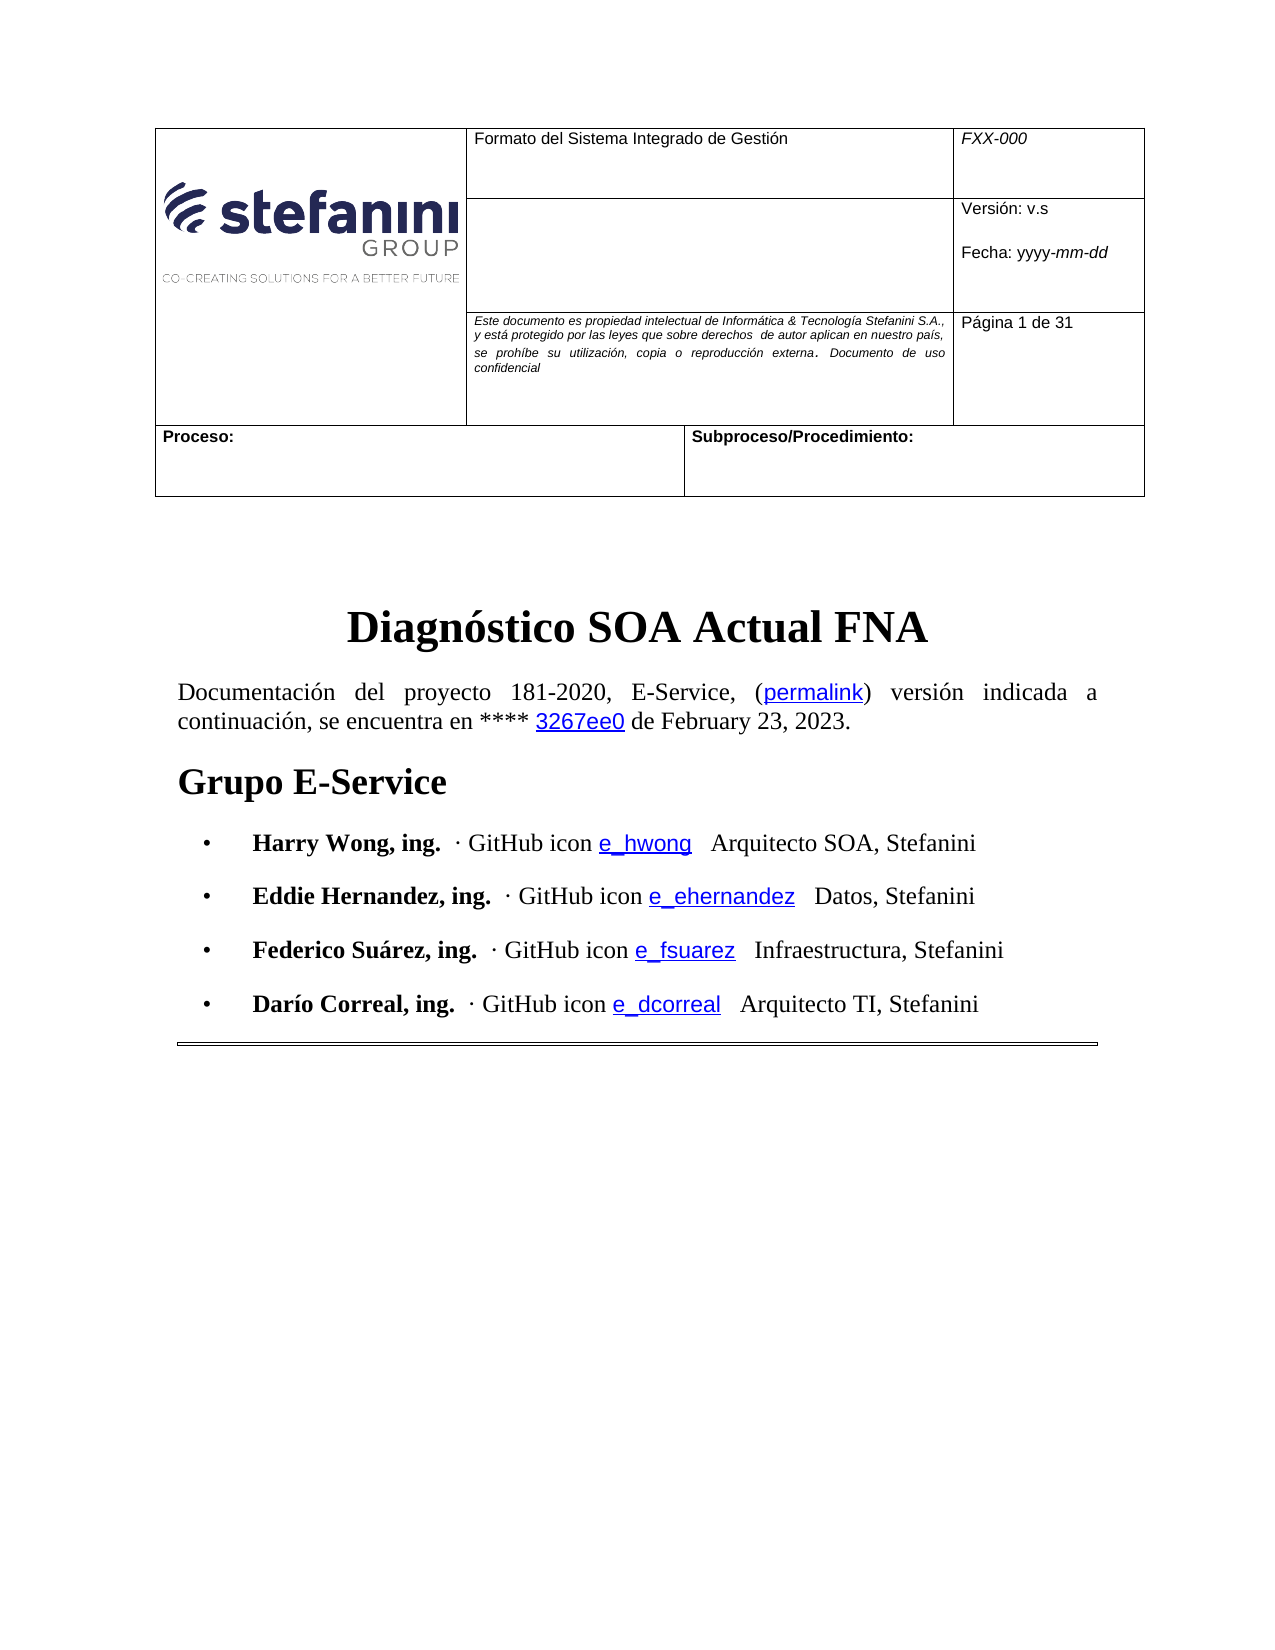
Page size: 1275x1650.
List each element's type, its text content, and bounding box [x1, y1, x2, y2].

picture [162, 182, 460, 286]
list Federico Suárez, ing. · GitHub icon e_fsuarez Infraestructura, Stefanini [202, 935, 1098, 964]
subtitle Grupo E-Service [177, 759, 1098, 803]
title Diagnóstico SOA Actual FNA [177, 599, 1098, 652]
list Harry Wong, ing. · GitHub icon e_hwong Arquitecto SOA, Stefanini [202, 828, 1098, 856]
list Eddie Hernandez, ing. · GitHub icon e_ehernandez Datos, Stefanini [202, 881, 1098, 910]
list Darío Correal, ing. · GitHub icon e_dcorreal Arquitecto TI, Stefanini [202, 989, 1098, 1018]
text Documentación del proyecto 181-2020, E-Service, (permalink) versión indicada a continuación, se encuentra en **** 3267ee0 de February 23, 2023. [177, 677, 1098, 734]
